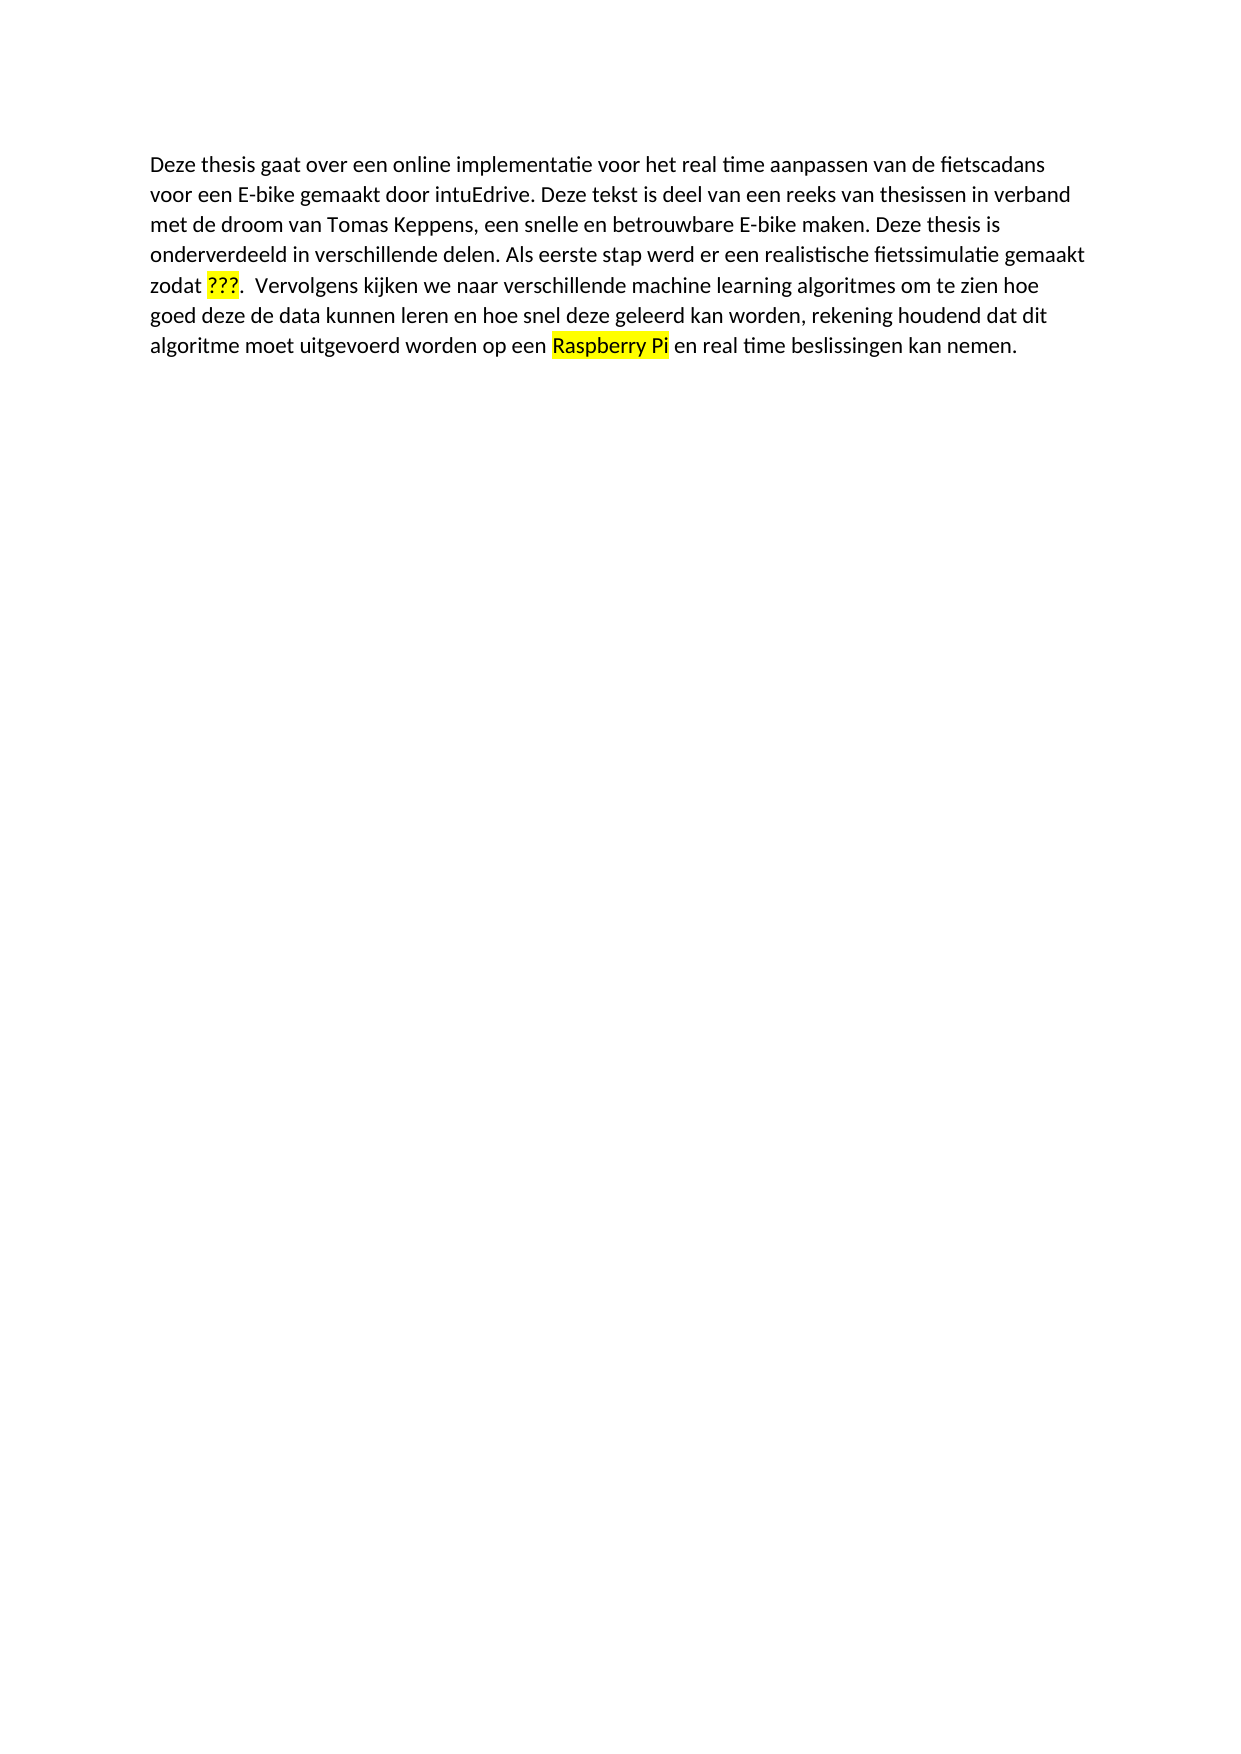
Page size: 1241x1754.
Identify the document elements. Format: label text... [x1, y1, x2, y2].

text Deze thesis gaat over een online implementatie voor het real time aanpassen van de fietscadans voor een E-bike gemaakt door intuEdrive. Deze tekst is deel van een reeks van thesissen in verband met de droom van Tomas Keppens, een snelle en betrouwbare E-bike maken. Deze thesis is onderverdeeld in verschillende delen. Als eerste stap werd er een realistische fietssimulatie gemaakt zodat ???. Vervolgens kijken we naar verschillende machine learning algoritmes om te zien hoe goed deze de data kunnen leren en hoe snel deze geleerd kan worden, rekening houdend dat dit algoritme moet uitgevoerd worden op een Raspberry Pi en real time beslissingen kan nemen. [150, 150, 1090, 359]
